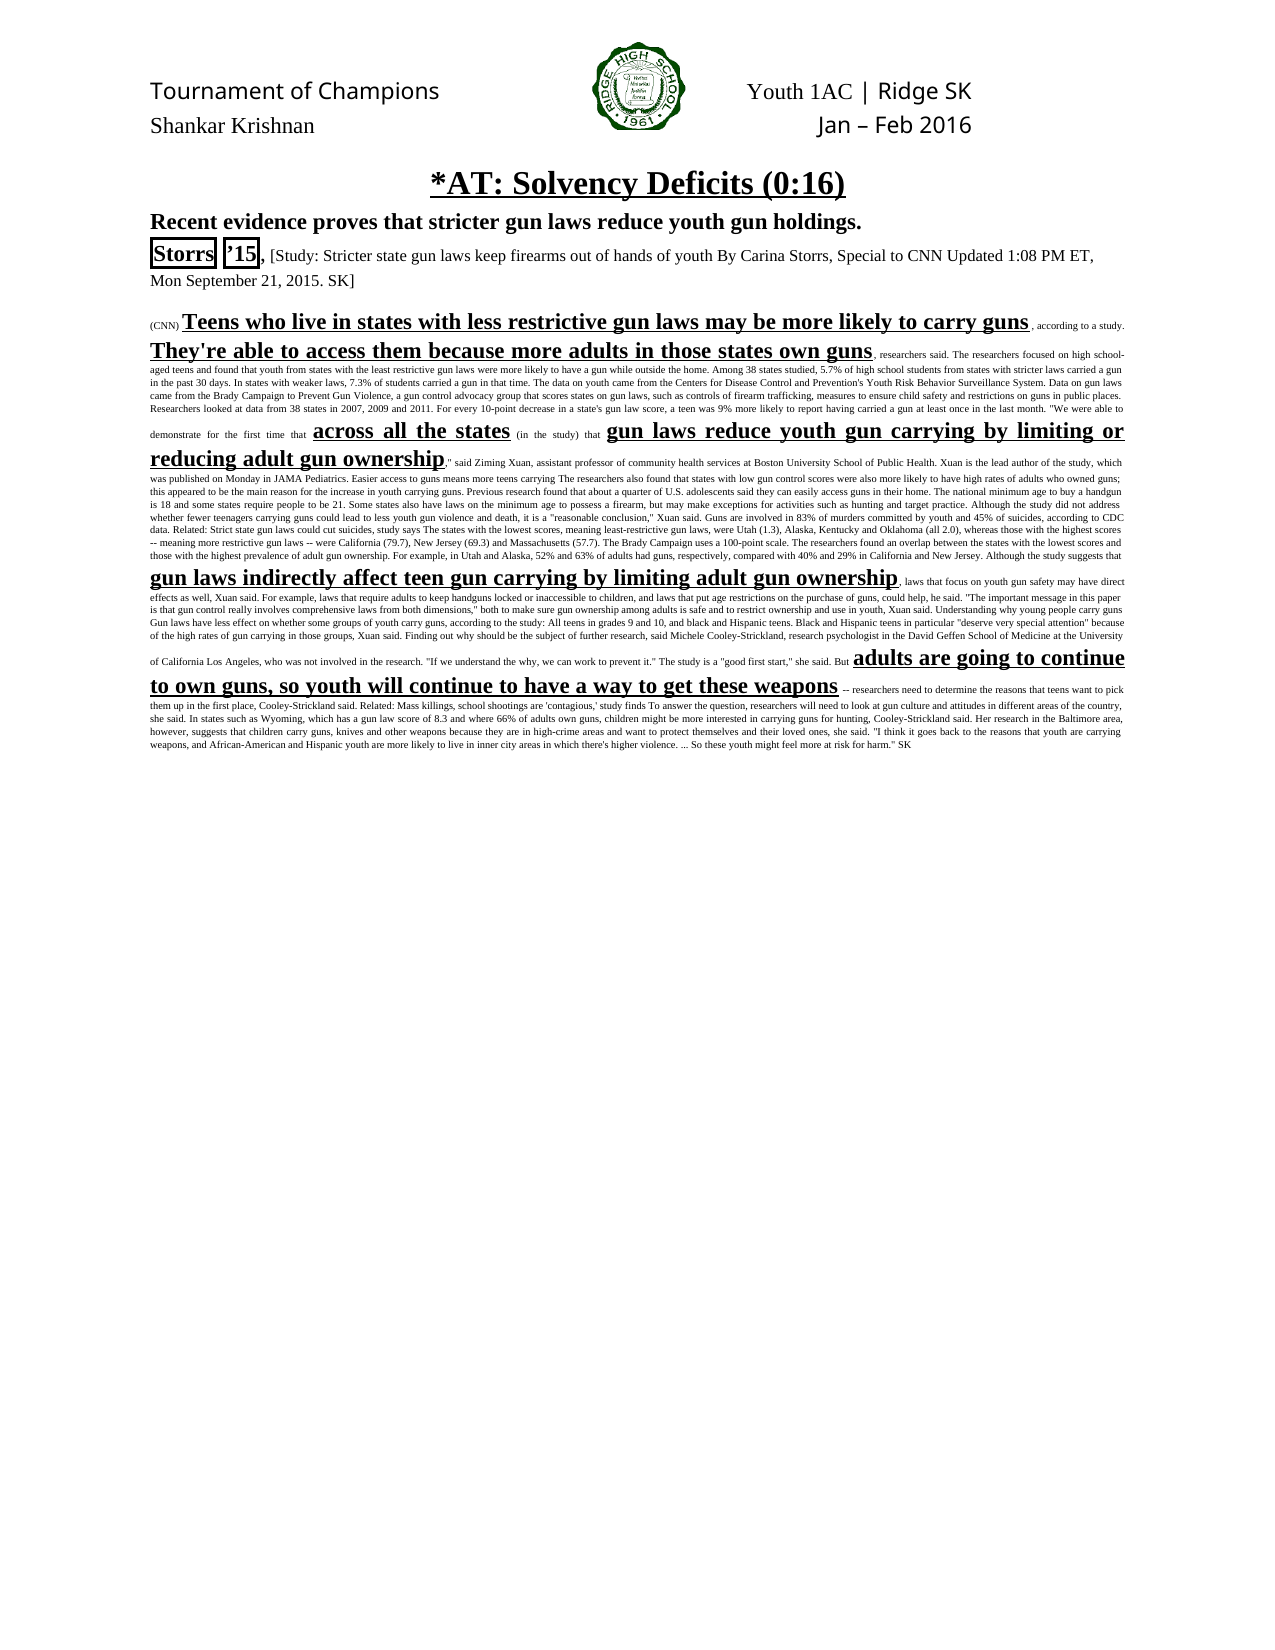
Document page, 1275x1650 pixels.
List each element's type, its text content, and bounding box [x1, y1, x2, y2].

text (CNN) Teens who live in states with less restrictive gun laws may be more likely to carry guns, according to a study. They're able to access them because more adults in those states own guns, researchers said. The researchers focused on high school-aged teens and found that youth from states with the least restrictive gun laws were more likely to have a gun while outside the home. Among 38 states studied, 5.7% of high school students from states with stricter laws carried a gun in the past 30 days. In states with weaker laws, 7.3% of students carried a gun in that time. The data on youth came from the Centers for Disease Control and Prevention's Youth Risk Behavior Surveillance System. Data on gun laws came from the Brady Campaign to Prevent Gun Violence, a gun control advocacy group that scores states on gun laws, such as controls of firearm trafficking, measures to ensure child safety and restrictions on guns in public places. Researchers looked at data from 38 states in 2007, 2009 and 2011. For every 10-point decrease in a state's gun law score, a teen was 9% more likely to report having carried a gun at least once in the last month. "We were able to demonstrate for the first time that across all the states (in the study) that gun laws reduce youth gun carrying by limiting or reducing adult gun ownership," said Ziming Xuan, assistant professor of community health services at Boston University School of Public Health. Xuan is the lead author of the study, which was published on Monday in JAMA Pediatrics. Easier access to guns means more teens carrying The researchers also found that states with low gun control scores were also more likely to have high rates of adults who owned guns; this appeared to be the main reason for the increase in youth carrying guns. Previous research found that about a quarter of U.S. adolescents said they can easily access guns in their home. The national minimum age to buy a handgun is 18 and some states require people to be 21. Some states also have laws on the minimum age to possess a firearm, but may make exceptions for activities such as hunting and target practice. Although the study did not address whether fewer teenagers carrying guns could lead to less youth gun violence and death, it is a "reasonable conclusion," Xuan said. Guns are involved in 83% of murders committed by youth and 45% of suicides, according to CDC data. Related: Strict state gun laws could cut suicides, study says The states with the lowest scores, meaning least-restrictive gun laws, were Utah (1.3), Alaska, Kentucky and Oklahoma (all 2.0), whereas those with the highest scores -- meaning more restrictive gun laws -- were California (79.7), New Jersey (69.3) and Massachusetts (57.7). The Brady Campaign uses a 100-point scale. The researchers found an overlap between the states with the lowest scores and those with the highest prevalence of adult gun ownership. For example, in Utah and Alaska, 52% and 63% of adults had guns, respectively, compared with 40% and 29% in California and New Jersey. Although the study suggests that gun laws indirectly affect teen gun carrying by limiting adult gun ownership, laws that focus on youth gun safety may have direct effects as well, Xuan said. For example, laws that require adults to keep handguns locked or inaccessible to children, and laws that put age restrictions on the purchase of guns, could help, he said. "The important message in this paper is that gun control really involves comprehensive laws from both dimensions," both to make sure gun ownership among adults is safe and to restrict ownership and use in youth, Xuan said. Understanding why young people carry guns Gun laws have less effect on whether some groups of youth carry guns, according to the study: All teens in grades 9 and 10, and black and Hispanic teens. Black and Hispanic teens in particular "deserve very special attention" because of the high rates of gun carrying in those groups, Xuan said. Finding out why should be the subject of further research, said Michele Cooley-Strickland, research psychologist in the David Geffen School of Medicine at the University of California Los Angeles, who was not involved in the research. "If we understand the why, we can work to prevent it." The study is a "good first start," she said. But adults are going to continue to own guns, so youth will continue to have a way to get these weapons -- researchers need to determine the reasons that teens want to pick them up in the first place, Cooley-Strickland said. Related: Mass killings, school shootings are 'contagious,' study finds To answer the question, researchers will need to look at gun culture and attitudes in different areas of the country, she said. In states such as Wyoming, which has a gun law score of 8.3 and where 66% of adults own guns, children might be more interested in carrying guns for hunting, Cooley-Strickland said. Her research in the Baltimore area, however, suggests that children carry guns, knives and other weapons because they are in high-crime areas and want to protect themselves and their loved ones, she said. "I think it goes back to the reasons that youth are carrying weapons, and African-American and Hispanic youth are more likely to live in inner city areas in which there's higher violence. ... So these youth might feel more at risk for harm." SK [150, 308, 1125, 751]
subtitle Recent evidence proves that stricter gun laws reduce youth gun holdings. [150, 208, 1125, 235]
subtitle *AT: Solvency Deficits (0:16) [150, 163, 1125, 201]
text Storrs ’15, [Study: Stricter state gun laws keep firearms out of hands of youth By Carina Storrs, Special to CNN Updated 1:08 PM ET, Mon September 21, 2015. SK] [150, 237, 1125, 290]
picture [578, 42, 697, 130]
